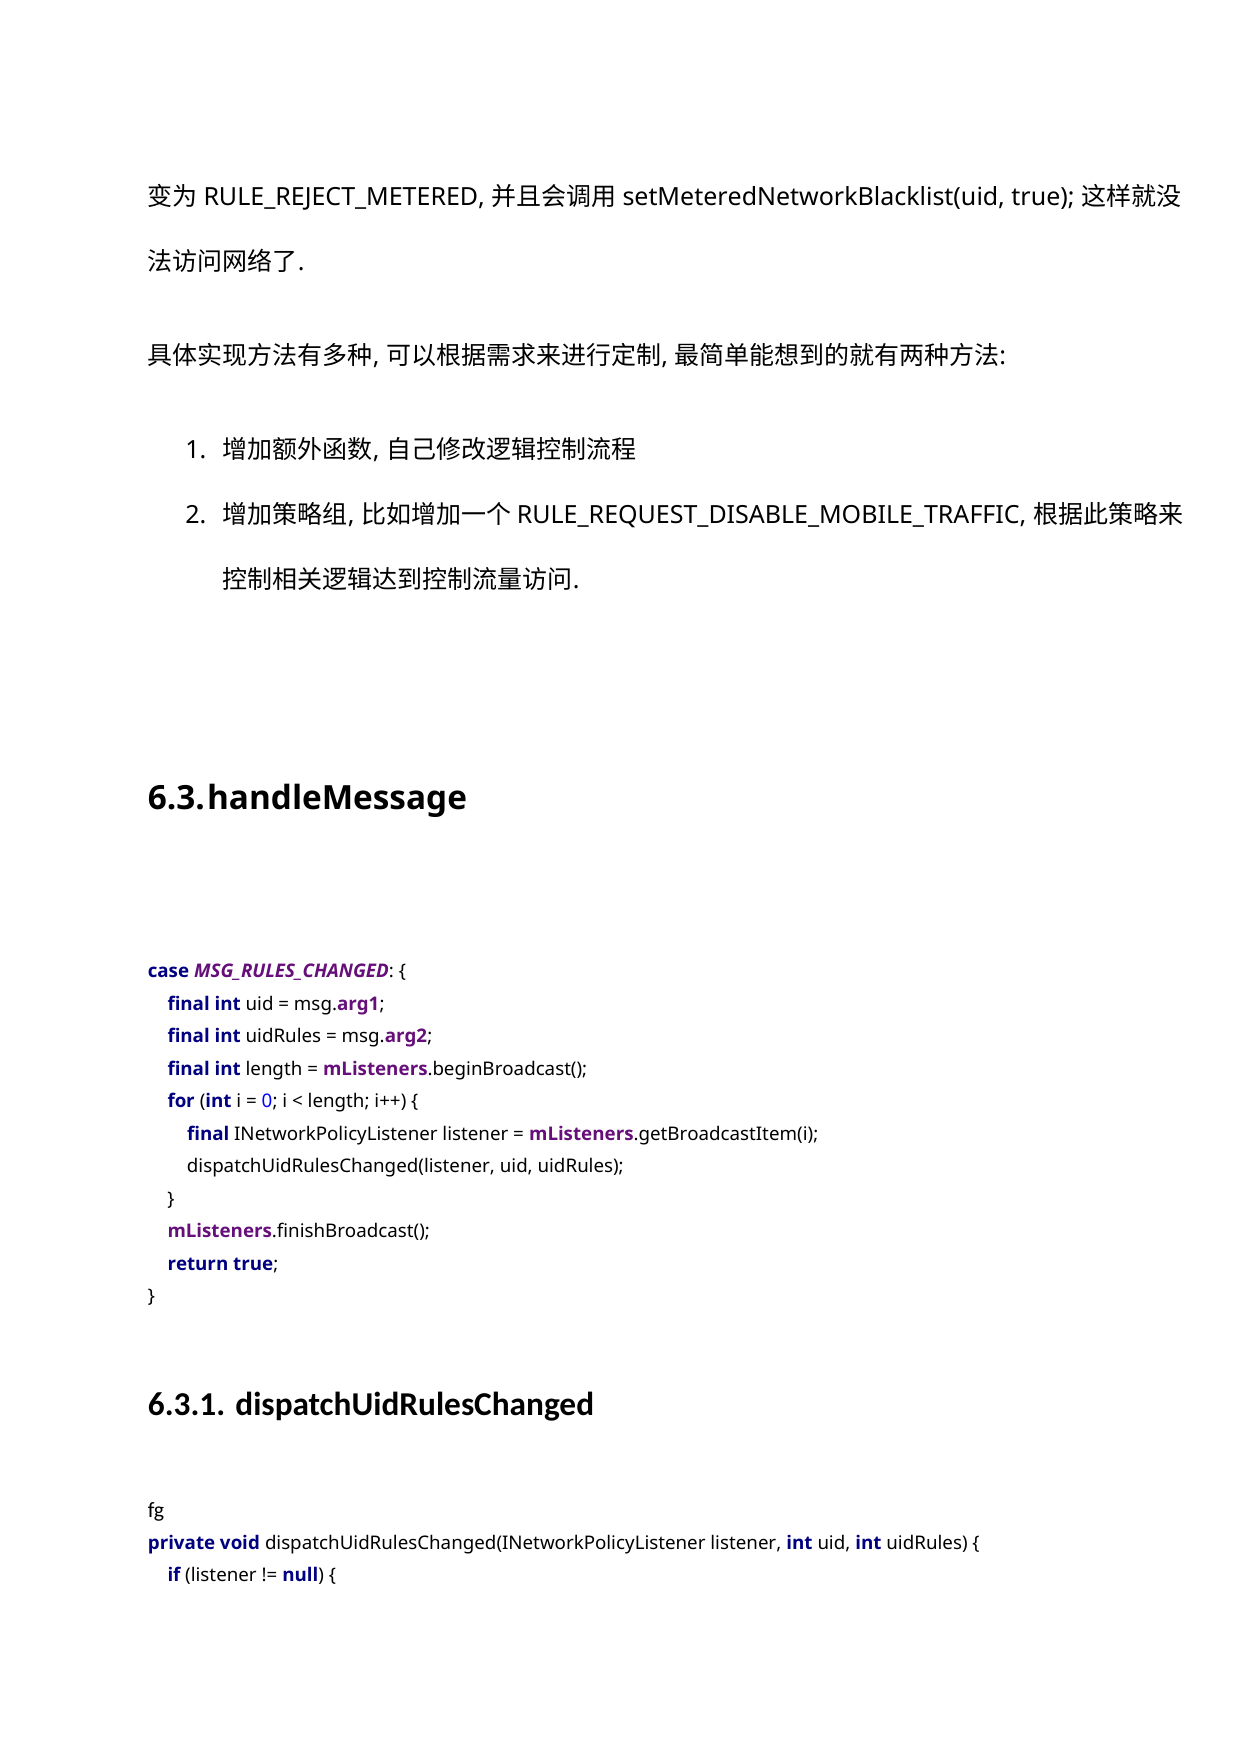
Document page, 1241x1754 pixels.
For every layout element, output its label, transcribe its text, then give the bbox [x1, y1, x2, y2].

text case MSG_RULES_CHANGED: { final int uid = msg.arg1; final int uidRules = msg.arg2; final int length = mListeners.beginBroadcast(); for (int i = 0; i < length; i++) { final INetworkPolicyListener listener = mListeners.getBroadcastItem(i); dispatchUidRulesChanged(listener, uid, uidRules); } mListeners.finishBroadcast(); return true; } [148, 954, 1196, 1312]
subtitle dispatchUidRulesChanged [148, 1371, 1196, 1436]
subtitle handleMessage [148, 764, 1196, 829]
list 增加额外函数, 自己修改逻辑控制流程 [185, 415, 1196, 480]
text 具体实现方法有多种, 可以根据需求来进行定制, 最简单能想到的就有两种方法: [148, 321, 1196, 386]
text fg [148, 1493, 1196, 1526]
list 增加策略组, 比如增加一个 RULE_REQUEST_DISABLE_MOBILE_TRAFFIC, 根据此策略来控制相关逻辑达到控制流量访问. [185, 480, 1196, 610]
